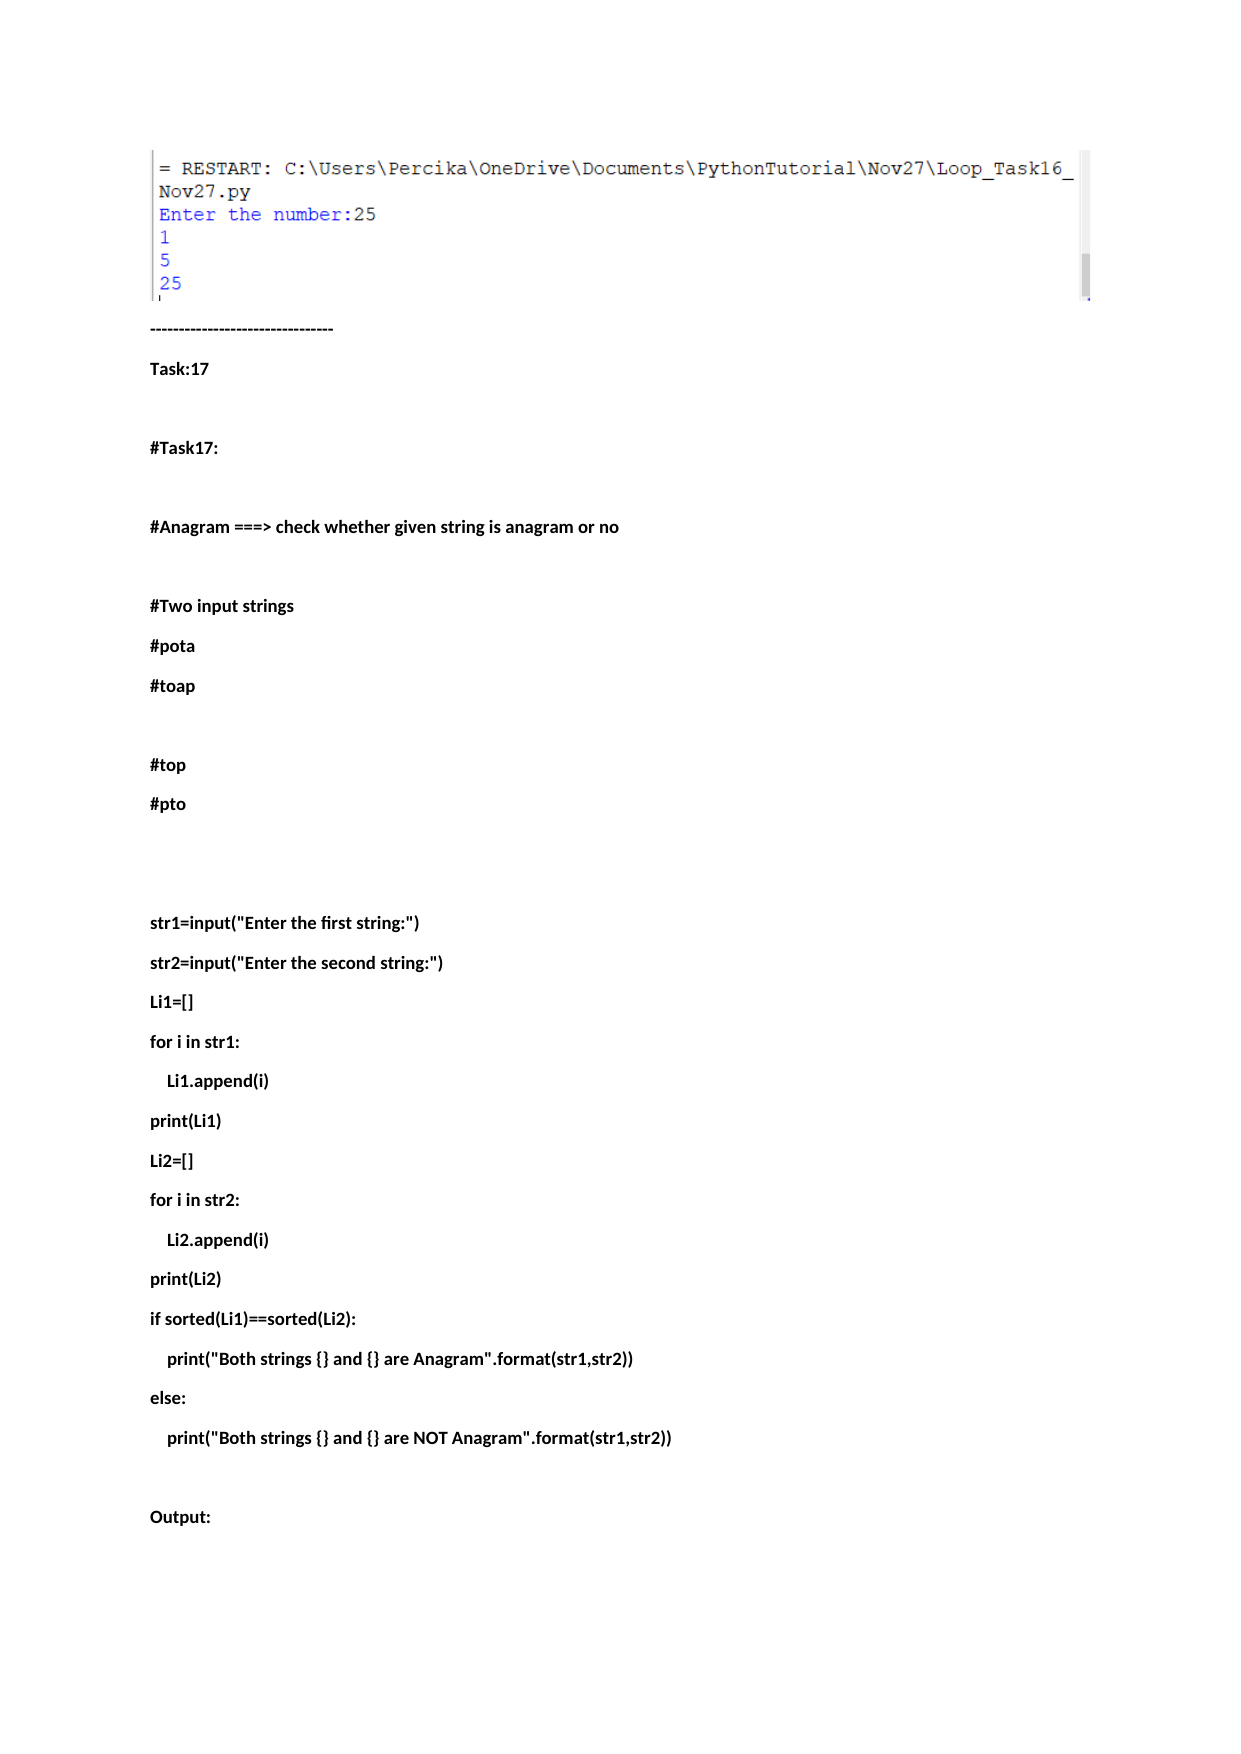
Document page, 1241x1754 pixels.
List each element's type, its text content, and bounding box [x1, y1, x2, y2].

text print("Both strings {} and {} are Anagram".format(str1,str2)) [150, 1347, 1090, 1369]
text else: [150, 1386, 1090, 1409]
picture [150, 150, 1091, 301]
text Li1.append(i) [150, 1069, 1090, 1092]
text print(Li2) [150, 1267, 1090, 1290]
text for i in str2: [150, 1188, 1090, 1211]
text #Task17: [150, 436, 1090, 459]
text #top [150, 753, 1090, 776]
text Output: [150, 1505, 1090, 1528]
text Li2.append(i) [150, 1228, 1090, 1251]
text #toap [150, 674, 1090, 697]
text str2=input("Enter the second string:") [150, 951, 1090, 974]
text print(Li1) [150, 1109, 1090, 1132]
text for i in str1: [150, 1030, 1090, 1053]
text #pto [150, 792, 1090, 815]
text #pota [150, 634, 1090, 657]
text print("Both strings {} and {} are NOT Anagram".format(str1,str2)) [150, 1426, 1090, 1449]
text str1=input("Enter the first string:") [150, 911, 1090, 934]
text Li2=[] [150, 1149, 1090, 1172]
text if sorted(Li1)==sorted(Li2): [150, 1307, 1090, 1330]
text Task:17 [150, 357, 1090, 380]
text #Two input strings [150, 594, 1090, 617]
text Li1=[] [150, 990, 1090, 1013]
text -------------------------------- [150, 317, 1090, 340]
text #Anagram ===> check whether given string is anagram or no [150, 515, 1090, 538]
